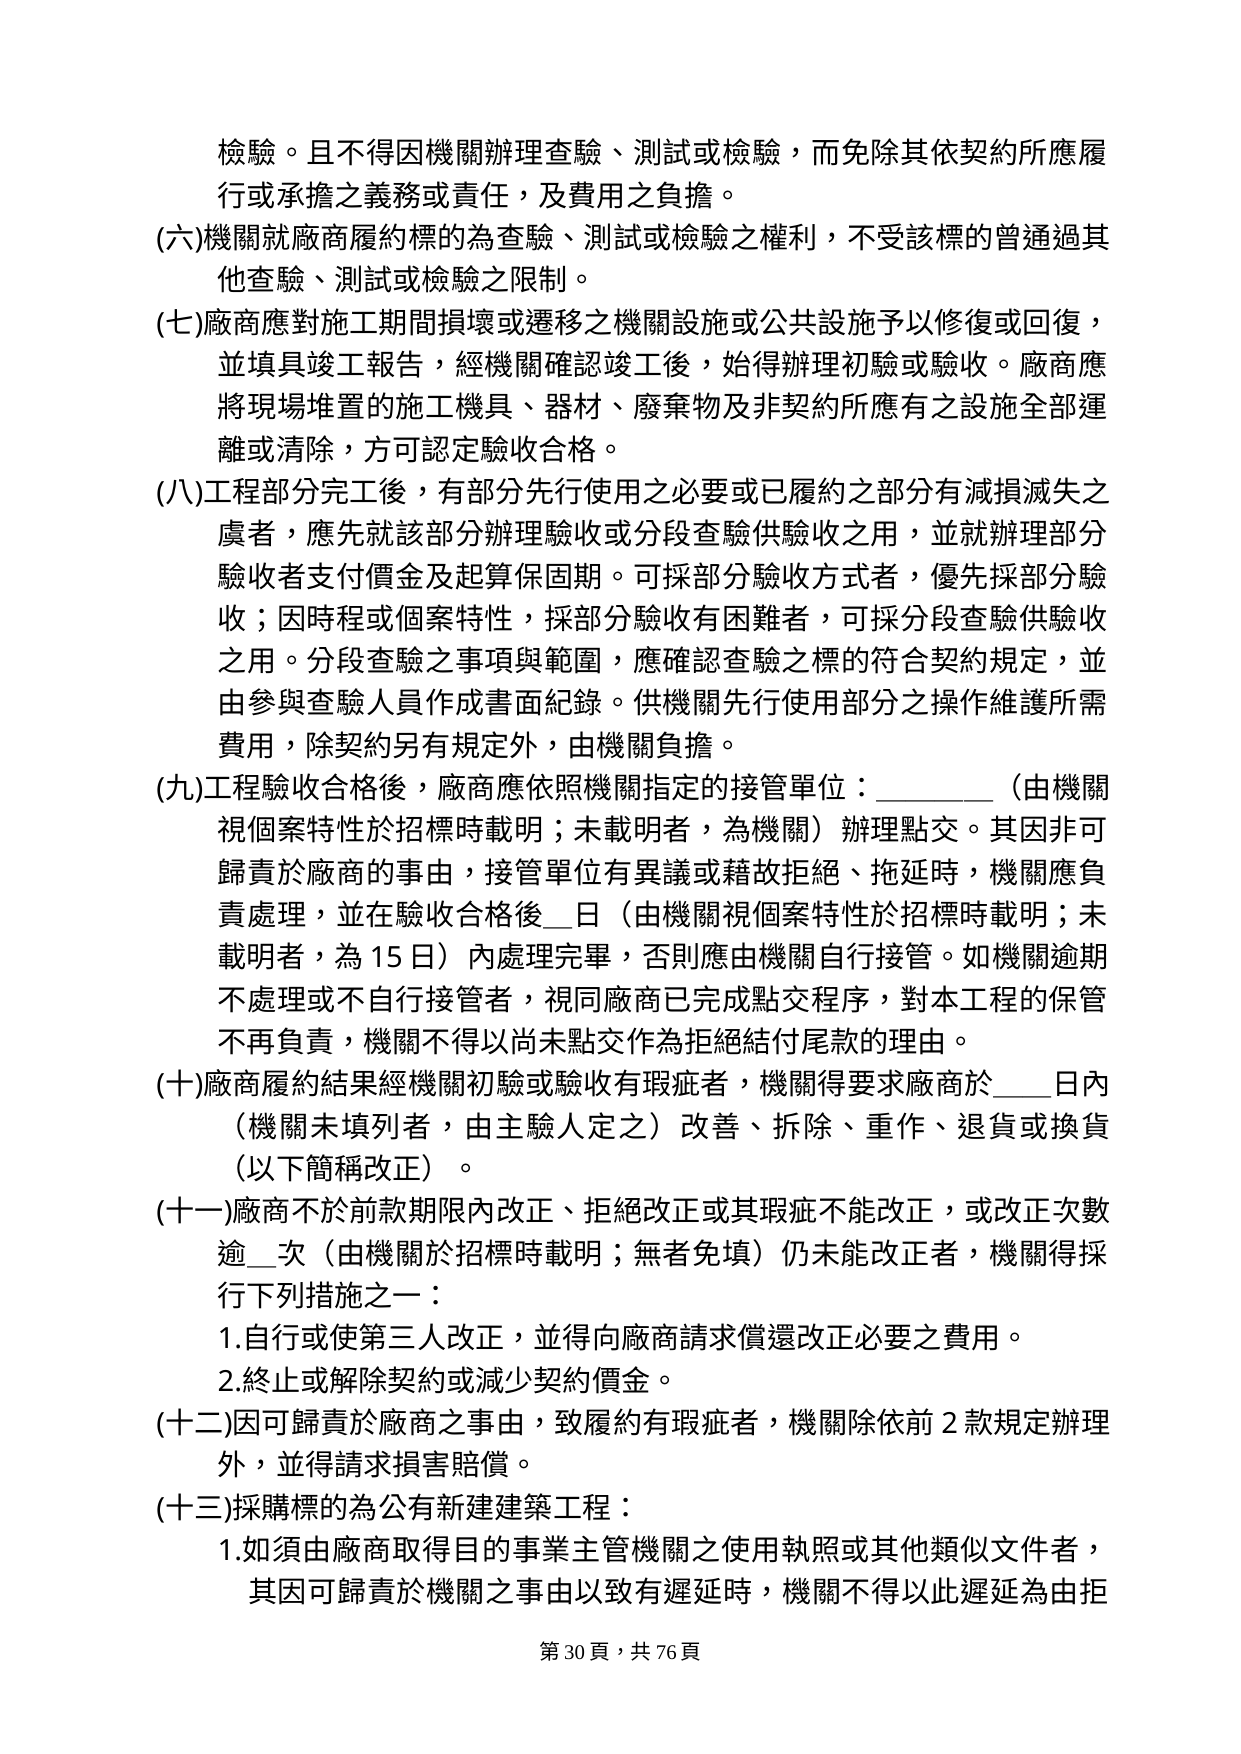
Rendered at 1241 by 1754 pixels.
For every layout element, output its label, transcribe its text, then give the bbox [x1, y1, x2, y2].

text 2.終止或解除契約或減少契約價金。 [217, 1357, 1110, 1399]
text 1.自行或使第三人改正，並得向廠商請求償還改正必要之費用。 [217, 1315, 1110, 1357]
text (十一)廠商不於前款期限內改正、拒絕改正或其瑕疵不能改正，或改正次數逾＿次（由機關於招標時載明；無者免填）仍未能改正者，機關得採行下列措施之一： [156, 1188, 1110, 1315]
text (九)工程驗收合格後，廠商應依照機關指定的接管單位：＿＿＿＿（由機關視個案特性於招標時載明；未載明者，為機關）辦理點交。其因非可歸責於廠商的事由，接管單位有異議或藉故拒絕、拖延時，機關應負責處理，並在驗收合格後＿日（由機關視個案特性於招標時載明；未載明者，為15日）內處理完畢，否則應由機關自行接管。如機關逾期不處理或不自行接管者，視同廠商已完成點交程序，對本工程的保管不再負責，機關不得以尚未點交作為拒絕結付尾款的理由。 [156, 764, 1110, 1061]
text (十二)因可歸責於廠商之事由，致履約有瑕疵者，機關除依前2款規定辦理外，並得請求損害賠償。 [156, 1399, 1110, 1484]
text (十三)採購標的為公有新建建築工程： [156, 1484, 1110, 1527]
text (十)廠商履約結果經機關初驗或驗收有瑕疵者，機關得要求廠商於＿＿日內（機關未填列者，由主驗人定之）改善、拆除、重作、退貨或換貨（以下簡稱改正）。 [156, 1061, 1110, 1188]
text (七)廠商應對施工期間損壞或遷移之機關設施或公共設施予以修復或回復，並填具竣工報告，經機關確認竣工後，始得辦理初驗或驗收。廠商應將現場堆置的施工機具、器材、廢棄物及非契約所應有之設施全部運離或清除，方可認定驗收合格。 [156, 299, 1110, 468]
text (六)機關就廠商履約標的為查驗、測試或檢驗之權利，不受該標的曾通過其他查驗、測試或檢驗之限制。 [156, 214, 1110, 299]
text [217, 1527, 1110, 1611]
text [156, 130, 1110, 214]
text (八)工程部分完工後，有部分先行使用之必要或已履約之部分有減損滅失之虞者，應先就該部分辦理驗收或分段查驗供驗收之用，並就辦理部分驗收者支付價金及起算保固期。可採部分驗收方式者，優先採部分驗收；因時程或個案特性，採部分驗收有困難者，可採分段查驗供驗收之用。分段查驗之事項與範圍，應確認查驗之標的符合契約規定，並由參與查驗人員作成書面紀錄。供機關先行使用部分之操作維護所需費用，除契約另有規定外，由機關負擔。 [156, 468, 1110, 764]
